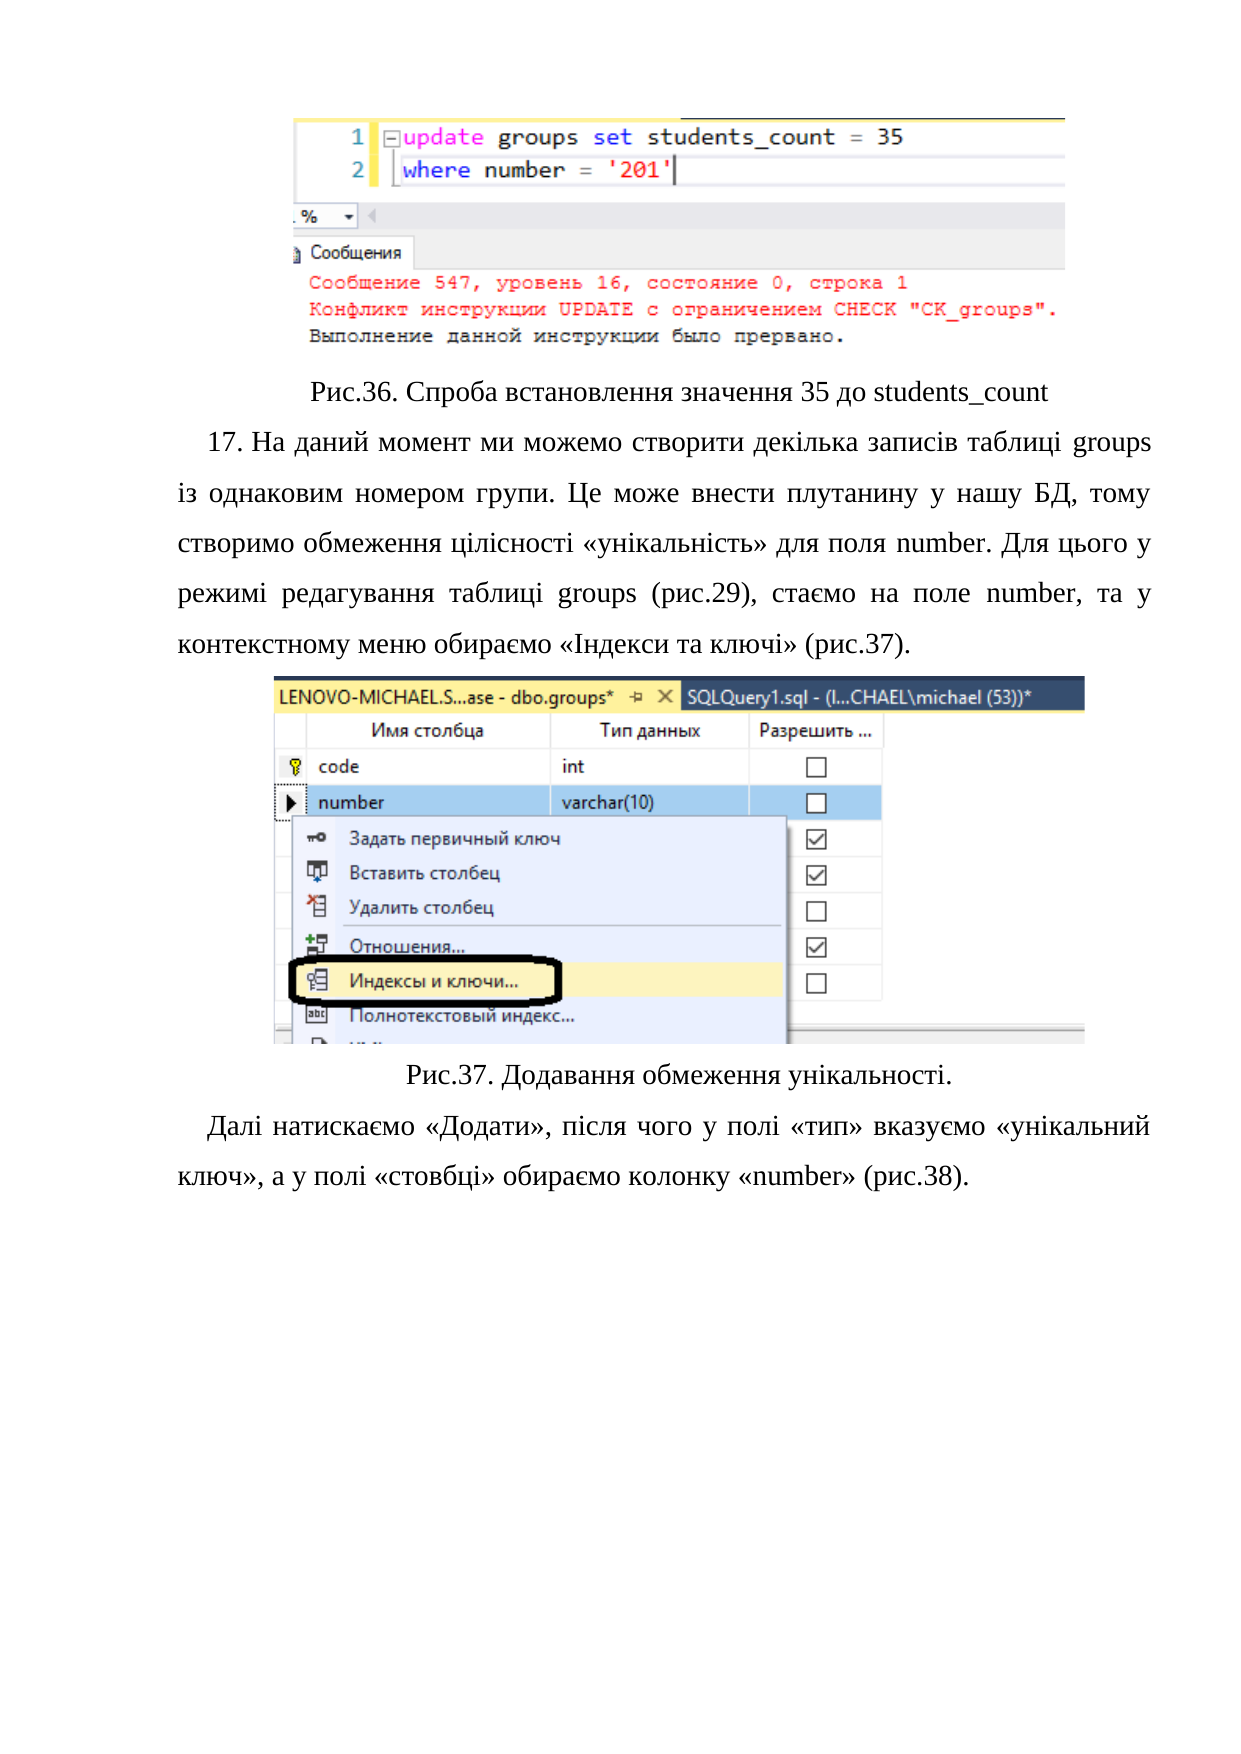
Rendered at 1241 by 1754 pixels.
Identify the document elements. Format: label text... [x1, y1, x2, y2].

picture [293, 118, 1066, 361]
list Рис.36. Спроба встановлення значення 35 до students_count [177, 374, 1152, 408]
list Рис.37. Додавання обмеження унікальності. [207, 1057, 1152, 1091]
list Далі натискаємо «Додати», після чого у полі «тип» вказуємо «унікальний ключ», а у полі «стовбці» обираємо колонку «number» (рис.38). [177, 1108, 1152, 1191]
list На даний момент ми можемо створити декілька записів таблиці groups із однаковим номером групи. Це може внести плутанину у нашу БД, тому створимо обмеження цілісності «унікальність» для поля number. Для цього у режимі редагування таблиці groups (рис.29), стаємо на поле number, та у контекстному меню обираємо «Індекси та ключі» (рис.37). [177, 424, 1152, 659]
picture [273, 676, 1085, 1044]
